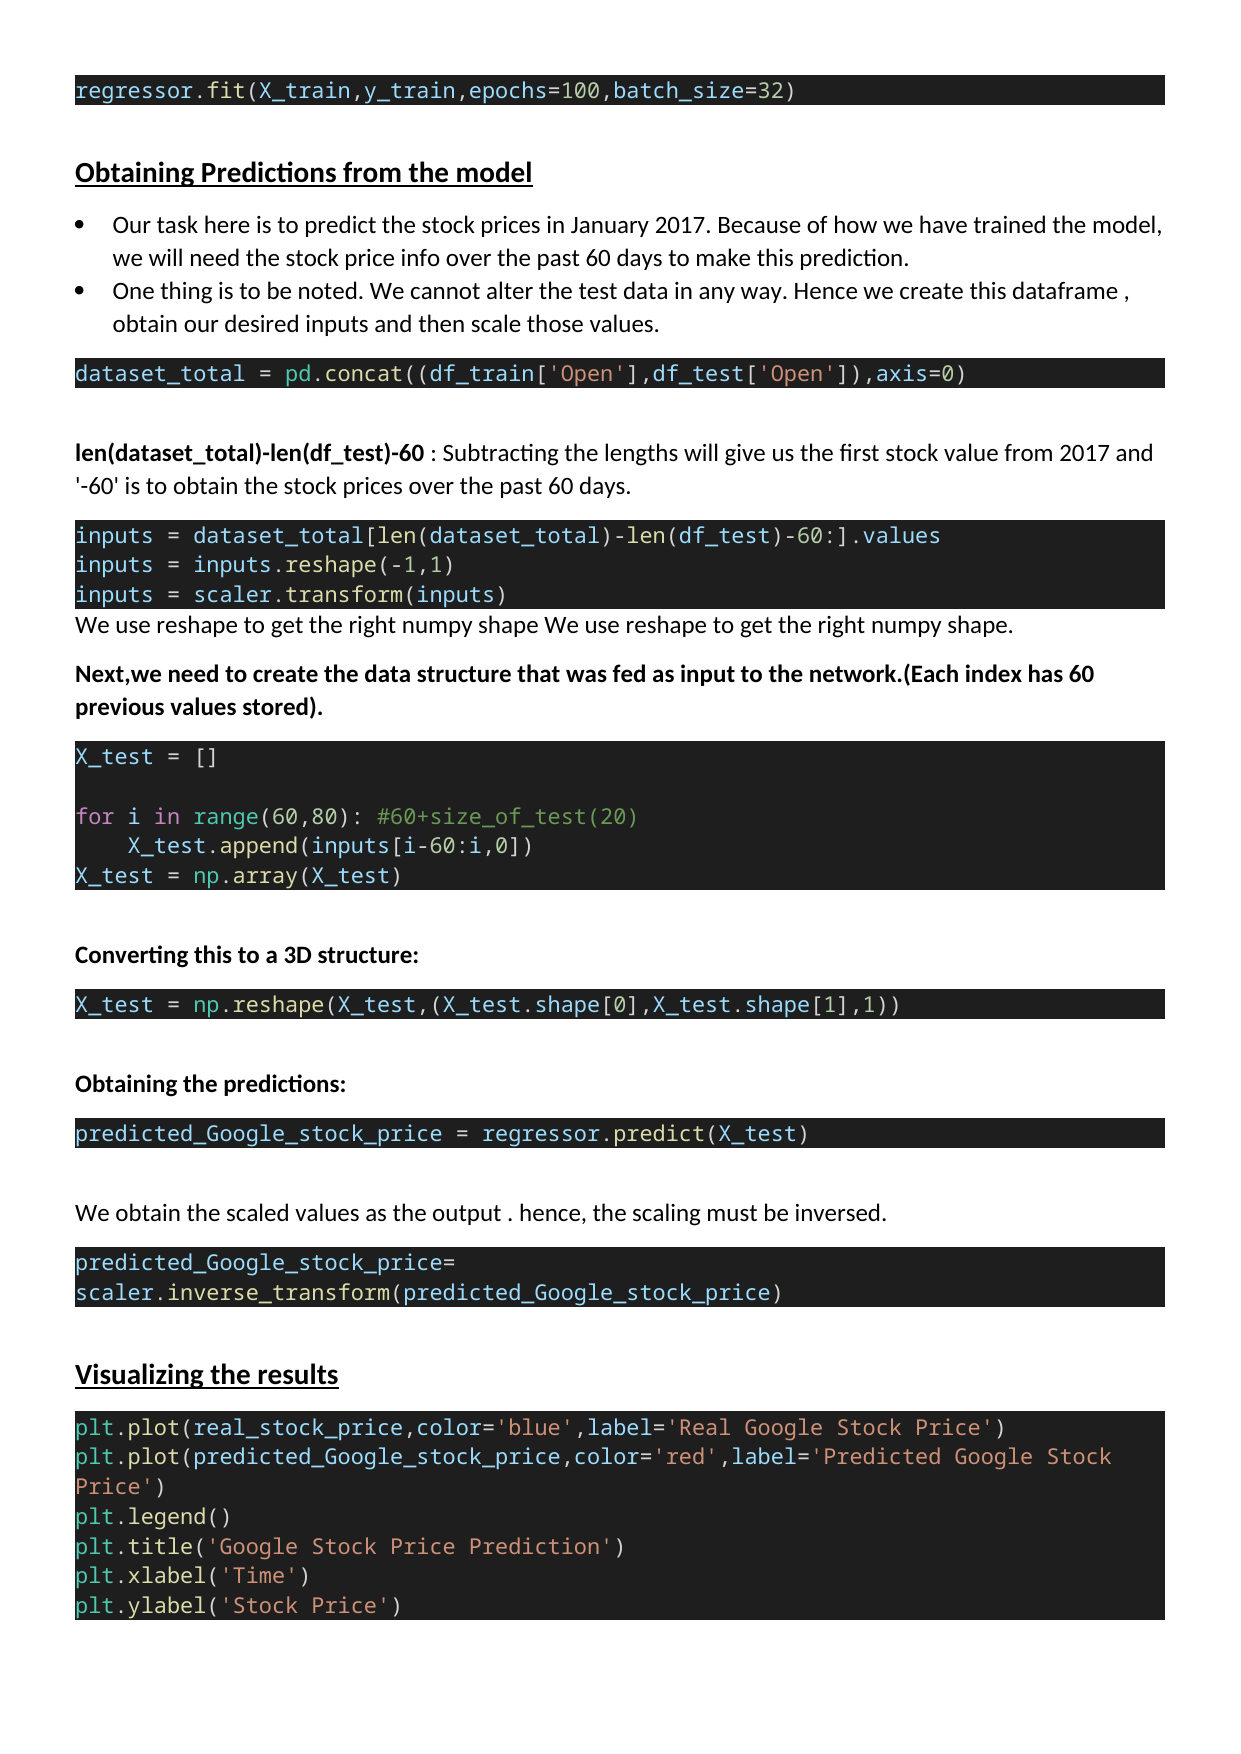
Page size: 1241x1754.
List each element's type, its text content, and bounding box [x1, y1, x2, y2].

text plt.plot(predicted_Google_stock_price,color='red',label='Predicted Google Stock Price') [75, 1441, 1165, 1501]
text plt.xlabel('Time') [75, 1560, 1165, 1590]
text Visualizing the results [75, 1356, 1165, 1392]
list Our task here is to predict the stock prices in January 2017. Because of how we have trained the model, we will need the stock price info over the past 60 days to make this prediction. [75, 209, 1165, 273]
text plt.legend() [75, 1501, 1165, 1531]
text plt.plot(real_stock_price,color='blue',label='Real Google Stock Price') [75, 1411, 1165, 1441]
text Obtaining Predictions from the model [75, 154, 1165, 190]
text len(dataset_total)-len(df_test)-60 : Subtracting the lengths will give us the first stock value from 2017 and '-60' is to obtain the stock prices over the past 60 days. [75, 437, 1165, 501]
text predicted_Google_stock_price= scaler.inverse_transform(predicted_Google_stock_price) [75, 1247, 1165, 1307]
text regressor.fit(X_train,y_train,epochs=100,batch_size=32) [75, 75, 1165, 105]
text Next,we need to create the data structure that was fed as input to the network.(Each index has 60 previous values stored). [75, 659, 1165, 722]
text plt.title('Google Stock Price Prediction') [75, 1531, 1165, 1560]
text Converting this to a 3D structure: [75, 940, 1165, 970]
text for i in range(60,80): #60+size_of_test(20) [75, 801, 1165, 831]
text X_test = [] [75, 741, 1165, 771]
text X_test = np.reshape(X_test,(X_test.shape[0],X_test.shape[1],1)) [75, 989, 1165, 1019]
text inputs = inputs.reshape(-1,1) [75, 549, 1165, 579]
text We obtain the scaled values as the output . hence, the scaling must be inversed. [75, 1198, 1165, 1228]
text inputs = dataset_total[len(dataset_total)-len(df_test)-60:].values [75, 520, 1165, 549]
text inputs = scaler.transform(inputs) [75, 579, 1165, 609]
text Obtaining the predictions: [75, 1069, 1165, 1099]
text predicted_Google_stock_price = regressor.predict(X_test) [75, 1118, 1165, 1148]
text plt.ylabel('Stock Price') [75, 1590, 1165, 1620]
text X_test.append(inputs[i-60:i,0]) [75, 831, 1165, 860]
text We use reshape to get the right numpy shape We use reshape to get the right numpy shape. [75, 609, 1165, 639]
text dataset_total = pd.concat((df_train['Open'],df_test['Open']),axis=0) [75, 358, 1165, 388]
list One thing is to be noted. We cannot alter the test data in any way. Hence we create this dataframe , obtain our desired inputs and then scale those values. [75, 275, 1165, 339]
text X_test = np.array(X_test) [75, 860, 1165, 890]
